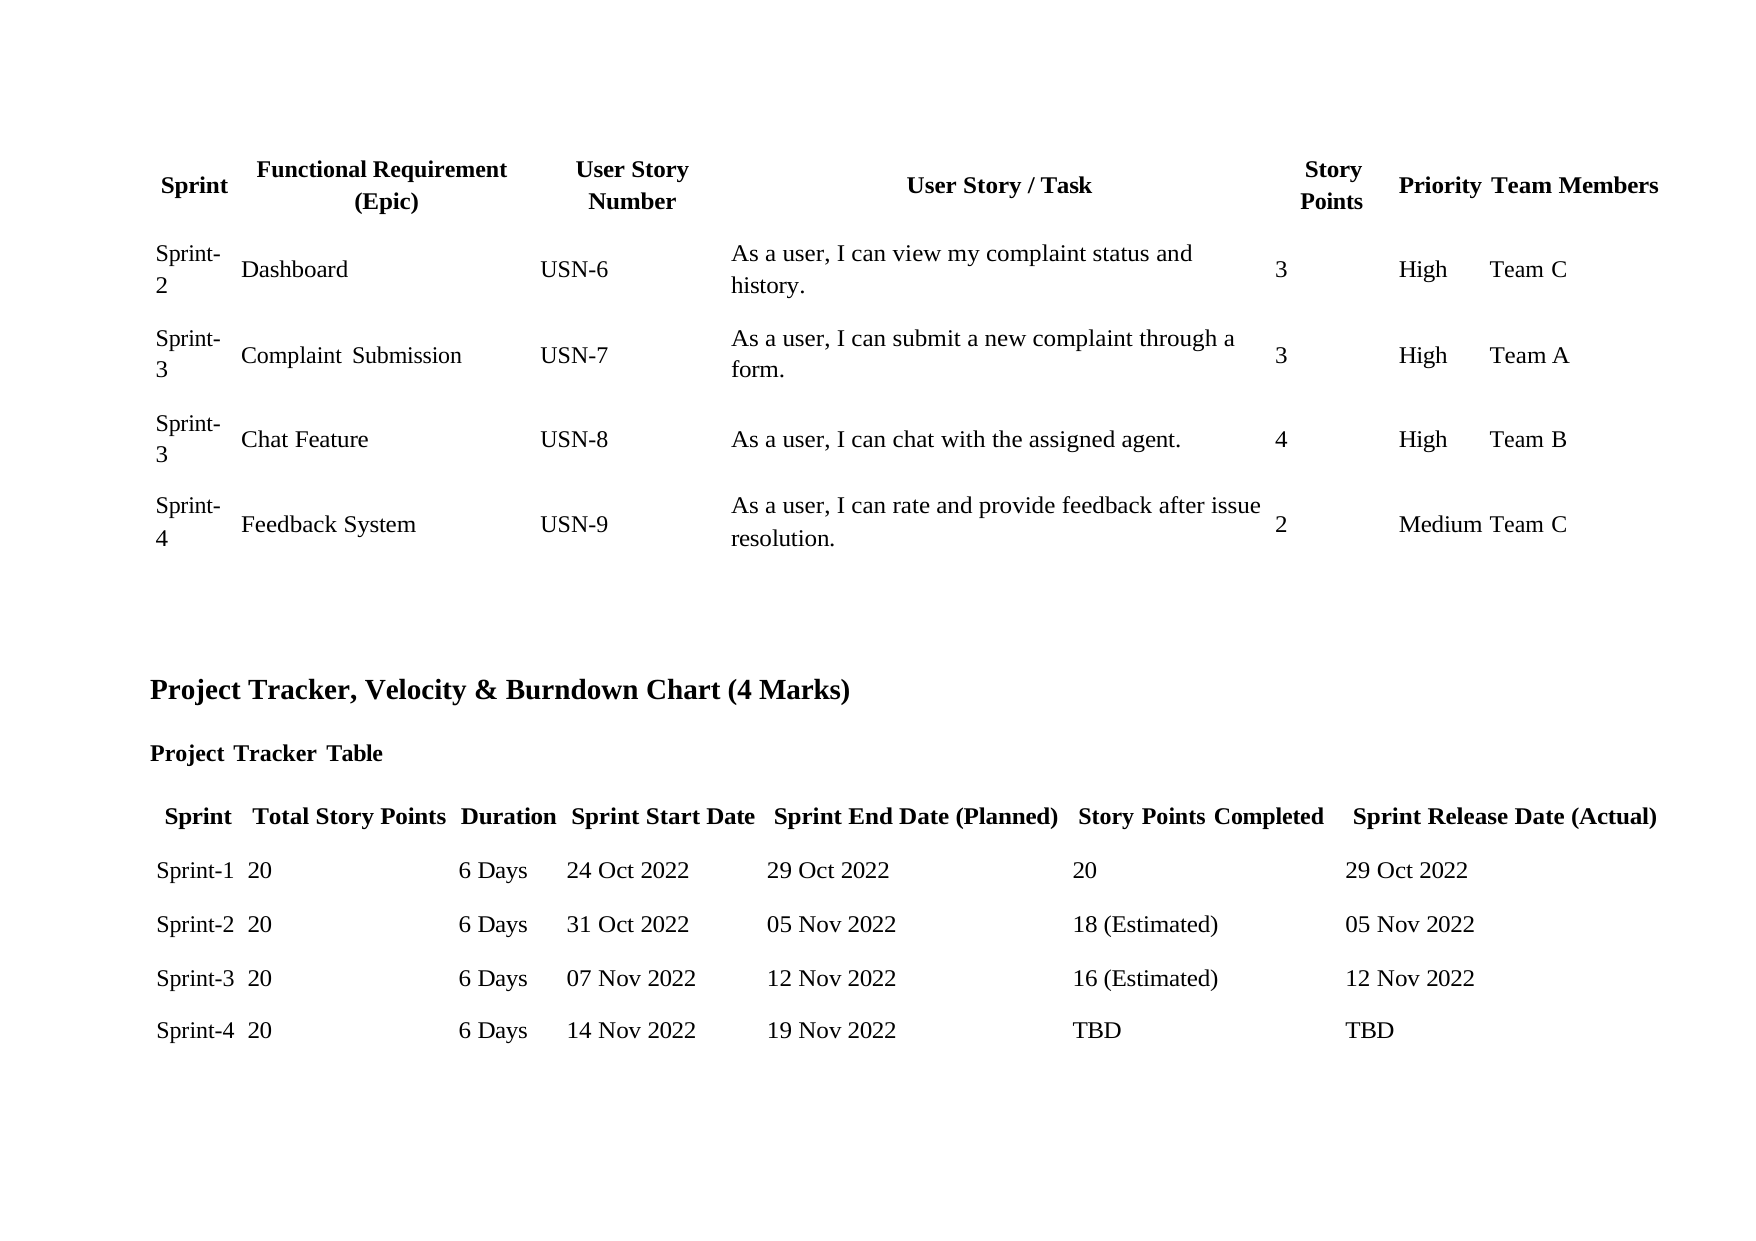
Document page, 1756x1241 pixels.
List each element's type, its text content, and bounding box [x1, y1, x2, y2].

table_cell Sprint-1 [150, 843, 242, 897]
table_cell 14 Nov 2022 [562, 1005, 761, 1045]
table_cell 6 Days [452, 951, 562, 1004]
text Project Tracker, Velocity & Burndown Chart (4 Marks) [150, 672, 1667, 706]
table_cell High [1383, 396, 1486, 481]
table_cell Sprint-2 [150, 897, 242, 951]
table_cell 20 [242, 1005, 452, 1045]
table_cell 4 [1266, 396, 1382, 481]
table_cell Sprint- 3 [150, 311, 234, 396]
table_header Duration [452, 803, 562, 843]
table_cell Sprint- 4 [150, 481, 234, 553]
table_cell 6 Days [452, 1005, 562, 1045]
table_header Priority [1383, 155, 1486, 227]
table_cell High [1383, 227, 1486, 311]
table_cell Medium [1383, 481, 1486, 553]
table_cell Feedback System [234, 481, 529, 553]
table_cell As a user, I can submit a new complaint through a form. [710, 311, 1266, 396]
table_cell Team A [1486, 311, 1664, 396]
table_cell 24 Oct 2022 [562, 843, 761, 897]
table_cell 05 Nov 2022 [1339, 897, 1662, 951]
table_cell 6 Days [452, 897, 562, 951]
table_cell 29 Oct 2022 [1339, 843, 1662, 897]
table_cell 3 [1266, 227, 1382, 311]
table_cell 18 (Estimated) [1065, 897, 1338, 951]
table_cell 29 Oct 2022 [761, 843, 1065, 897]
table_header Sprint End Date (Planned) [761, 803, 1065, 843]
table_cell Sprint-4 [150, 1005, 242, 1045]
table_cell USN-9 [529, 481, 710, 553]
table_cell 3 [1266, 311, 1382, 396]
table_cell Team C [1486, 227, 1664, 311]
table_header Sprint [150, 155, 234, 227]
table_header Sprint Start Date [562, 803, 761, 843]
table_cell 12 Nov 2022 [761, 951, 1065, 1004]
table_header Functional Requirement (Epic) [234, 155, 529, 227]
table_cell 19 Nov 2022 [761, 1005, 1065, 1045]
table_cell TBD [1065, 1005, 1338, 1045]
table_cell 20 [242, 843, 452, 897]
table_header User Story / Task [710, 155, 1266, 227]
table_header Sprint Release Date (Actual) [1339, 803, 1662, 843]
table_cell Complaint Submission [234, 311, 529, 396]
table_header Story Points Completed [1065, 803, 1338, 843]
table_cell 05 Nov 2022 [761, 897, 1065, 951]
table_cell 16 (Estimated) [1065, 951, 1338, 1004]
table_cell TBD [1339, 1005, 1662, 1045]
table_cell Sprint-3 [150, 951, 242, 1004]
table_cell 20 [242, 897, 452, 951]
table_cell As a user, I can view my complaint status and history. [710, 227, 1266, 311]
table_cell Sprint- 3 [150, 396, 234, 481]
table_header Story Points [1266, 155, 1382, 227]
table_cell Chat Feature [234, 396, 529, 481]
table_header Total Story Points [242, 803, 452, 843]
table_cell High [1383, 311, 1486, 396]
text Project Tracker Table [150, 739, 1667, 767]
table_cell Sprint- 2 [150, 227, 234, 311]
table_cell 07 Nov 2022 [562, 951, 761, 1004]
table_cell USN-7 [529, 311, 710, 396]
table_cell Team B [1486, 396, 1664, 481]
table_cell USN-8 [529, 396, 710, 481]
table_cell 12 Nov 2022 [1339, 951, 1662, 1004]
table_cell As a user, I can rate and provide feedback after issue resolution. [710, 481, 1266, 553]
table_cell As a user, I can chat with the assigned agent. [710, 396, 1266, 481]
table_cell Team C [1486, 481, 1664, 553]
table_cell USN-6 [529, 227, 710, 311]
table_cell 6 Days [452, 843, 562, 897]
table_cell Dashboard [234, 227, 529, 311]
table_cell 20 [1065, 843, 1338, 897]
table_header Team Members [1486, 155, 1664, 227]
table_header Sprint [150, 803, 242, 843]
table_cell 31 Oct 2022 [562, 897, 761, 951]
table_cell 2 [1266, 481, 1382, 553]
table_header User Story Number [529, 155, 710, 227]
table_cell 20 [242, 951, 452, 1004]
